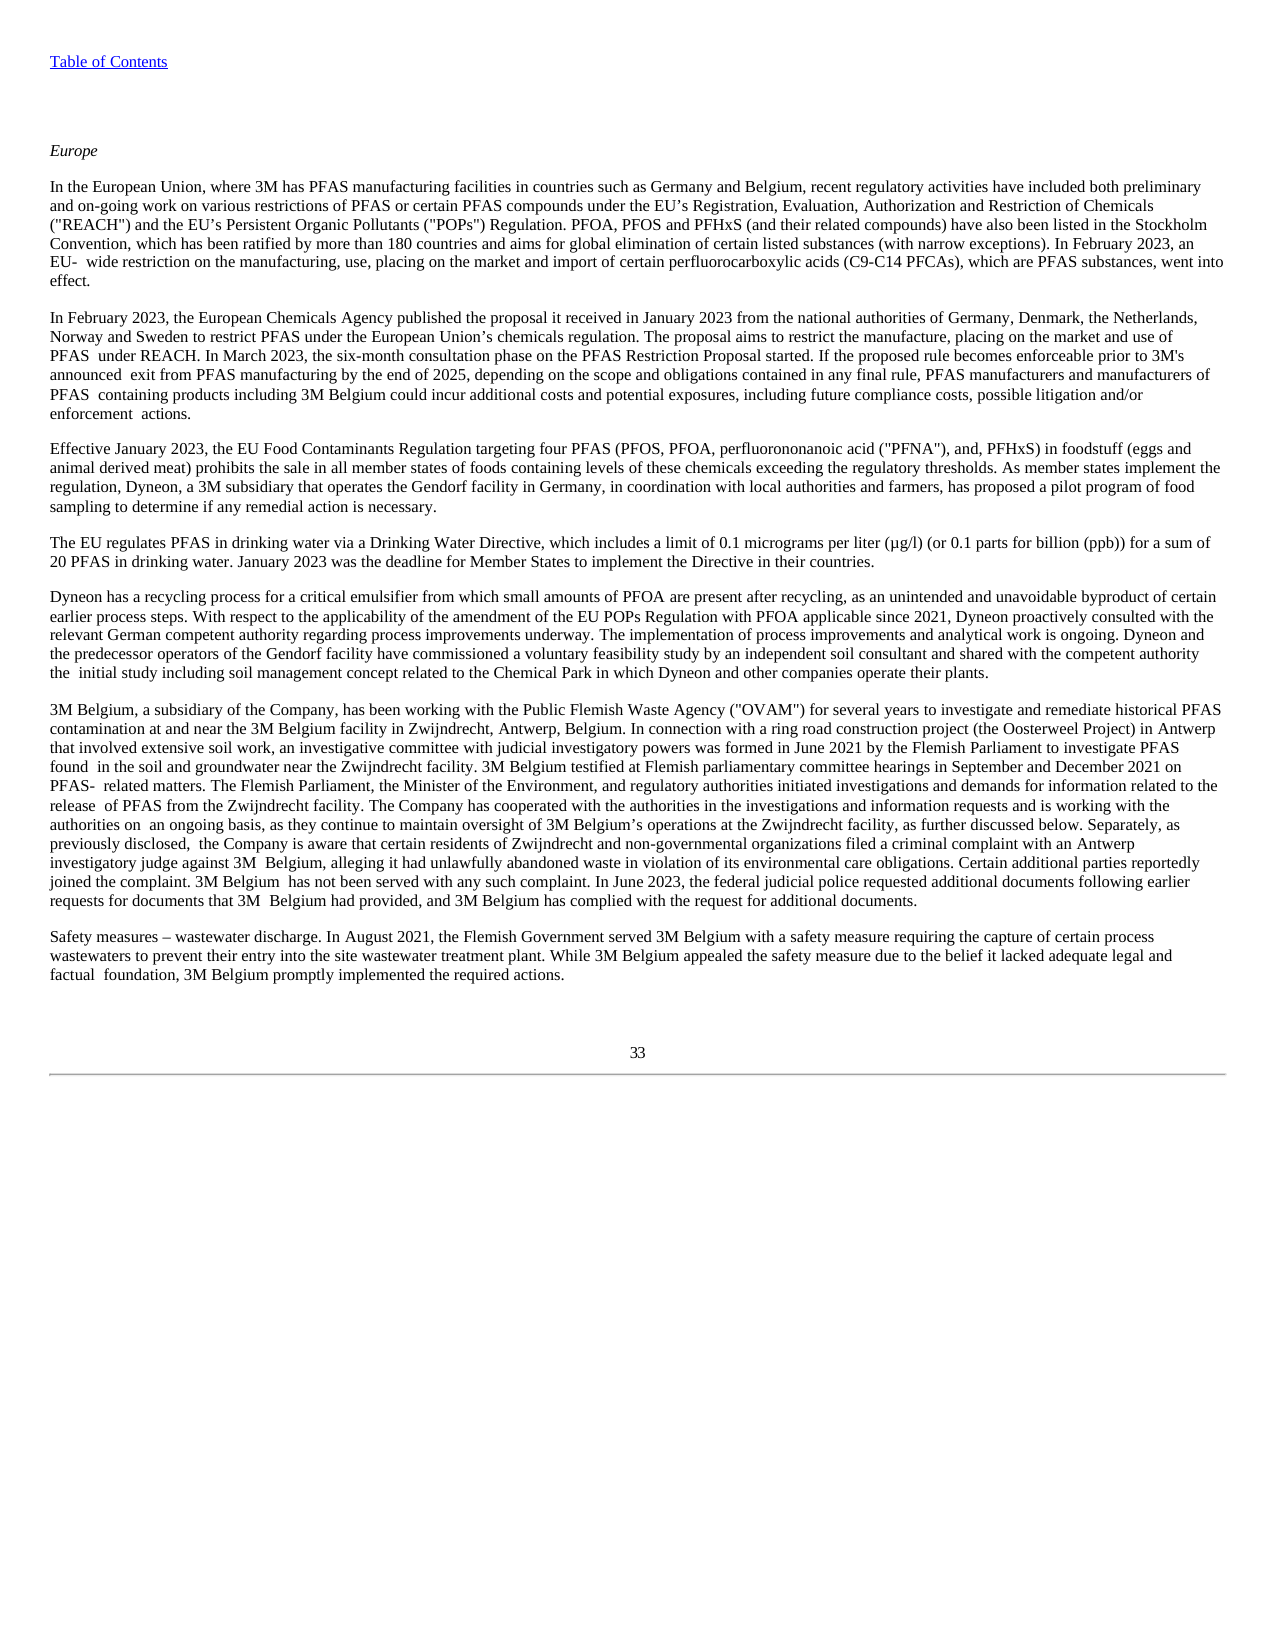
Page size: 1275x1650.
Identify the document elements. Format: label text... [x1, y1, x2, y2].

text 3M Belgium, a subsidiary of the Company, has been working with the Public Flemish Waste Agency ("OVAM") for several years to investigate and remediate historical PFAS contamination at and near the 3M Belgium facility in Zwijndrecht, Antwerp, Belgium. In connection with a ring road construction project (the Oosterweel Project) in Antwerp that involved extensive soil work, an investigative committee with judicial investigatory powers was formed in June 2021 by the Flemish Parliament to investigate PFAS found in the soil and groundwater near the Zwijndrecht facility. 3M Belgium testified at Flemish parliamentary committee hearings in September and December 2021 on PFAS- related matters. The Flemish Parliament, the Minister of the Environment, and regulatory authorities initiated investigations and demands for information related to the release of PFAS from the Zwijndrecht facility. The Company has cooperated with the authorities in the investigations and information requests and is working with the authorities on an ongoing basis, as they continue to maintain oversight of 3M Belgium’s operations at the Zwijndrecht facility, as further discussed below. Separately, as previously disclosed, the Company is aware that certain residents of Zwijndrecht and non-governmental organizations filed a criminal complaint with an Antwerp investigatory judge against 3M Belgium, alleging it had unlawfully abandoned waste in violation of its environmental care obligations. Certain additional parties reportedly joined the complaint. 3M Belgium has not been served with any such complaint. In June 2023, the federal judicial police requested additional documents following earlier requests for documents that 3M Belgium had provided, and 3M Belgium has complied with the request for additional documents. [49, 699, 1222, 910]
text Dyneon has a recycling process for a critical emulsifier from which small amounts of PFOA are present after recycling, as an unintended and unavoidable byproduct of certain earlier process steps. With respect to the applicability of the amendment of the EU POPs Regulation with PFOA applicable since 2021, Dyneon proactively consulted with the relevant German competent authority regarding process improvements underway. The implementation of process improvements and analytical work is ongoing. Dyneon and the predecessor operators of the Gendorf facility have commissioned a voluntary feasibility study by an independent soil consultant and shared with the competent authority the initial study including soil management concept related to the Chemical Park in which Dyneon and other companies operate their plants. [49, 588, 1223, 682]
text Safety measures – wastewater discharge. In August 2021, the Flemish Government served 3M Belgium with a safety measure requiring the capture of certain process wastewaters to prevent their entry into the site wastewater treatment plant. While 3M Belgium appealed the safety measure due to the belief it lacked adequate legal and factual foundation, 3M Belgium promptly implemented the required actions. [49, 927, 1222, 984]
text In the European Union, where 3M has PFAS manufacturing facilities in countries such as Germany and Belgium, recent regulatory activities have included both preliminary and on-going work on various restrictions of PFAS or certain PFAS compounds under the EU’s Registration, Evaluation, Authorization and Restriction of Chemicals ("REACH") and the EU’s Persistent Organic Pollutants ("POPs") Regulation. PFOA, PFOS and PFHxS (and their related compounds) have also been listed in the Stockholm Convention, which has been ratified by more than 180 countries and aims for global elimination of certain listed substances (with narrow exceptions). In February 2023, an EU- wide restriction on the manufacturing, use, placing on the market and import of certain perfluorocarboxylic acids (C9-C14 PFCAs), which are PFAS substances, went into effect. [49, 177, 1226, 290]
text Effective January 2023, the EU Food Contaminants Regulation targeting four PFAS (PFOS, PFOA, perfluorononanoic acid ("PFNA"), and, PFHxS) in foodstuff (eggs and animal derived meat) prohibits the sale in all member states of foods containing levels of these chemicals exceeding the regulatory thresholds. As member states implement the regulation, Dyneon, a 3M subsidiary that operates the Gendorf facility in Germany, in coordination with local authorities and farmers, has proposed a pilot program of food sampling to determine if any remedial action is necessary. [49, 439, 1222, 516]
text Europe [49, 141, 1242, 160]
text In February 2023, the European Chemicals Agency published the proposal it received in January 2023 from the national authorities of Germany, Denmark, the Netherlands, Norway and Sweden to restrict PFAS under the European Union’s chemicals regulation. The proposal aims to restrict the manufacture, placing on the market and use of PFAS under REACH. In March 2023, the six-month consultation phase on the PFAS Restriction Proposal started. If the proposed rule becomes enforceable prior to 3M's announced exit from PFAS manufacturing by the end of 2025, depending on the scope and obligations contained in any final rule, PFAS manufacturers and manufacturers of PFAS containing products including 3M Belgium could incur additional costs and potential exposures, including future compliance costs, possible litigation and/or enforcement actions. [49, 308, 1216, 423]
text The EU regulates PFAS in drinking water via a Drinking Water Directive, which includes a limit of 0.1 micrograms per liter (µg/l) (or 0.1 parts for billion (ppb)) for a sum of 20 PFAS in drinking water. January 2023 was the deadline for Member States to implement the Directive in their countries. [49, 533, 1216, 571]
